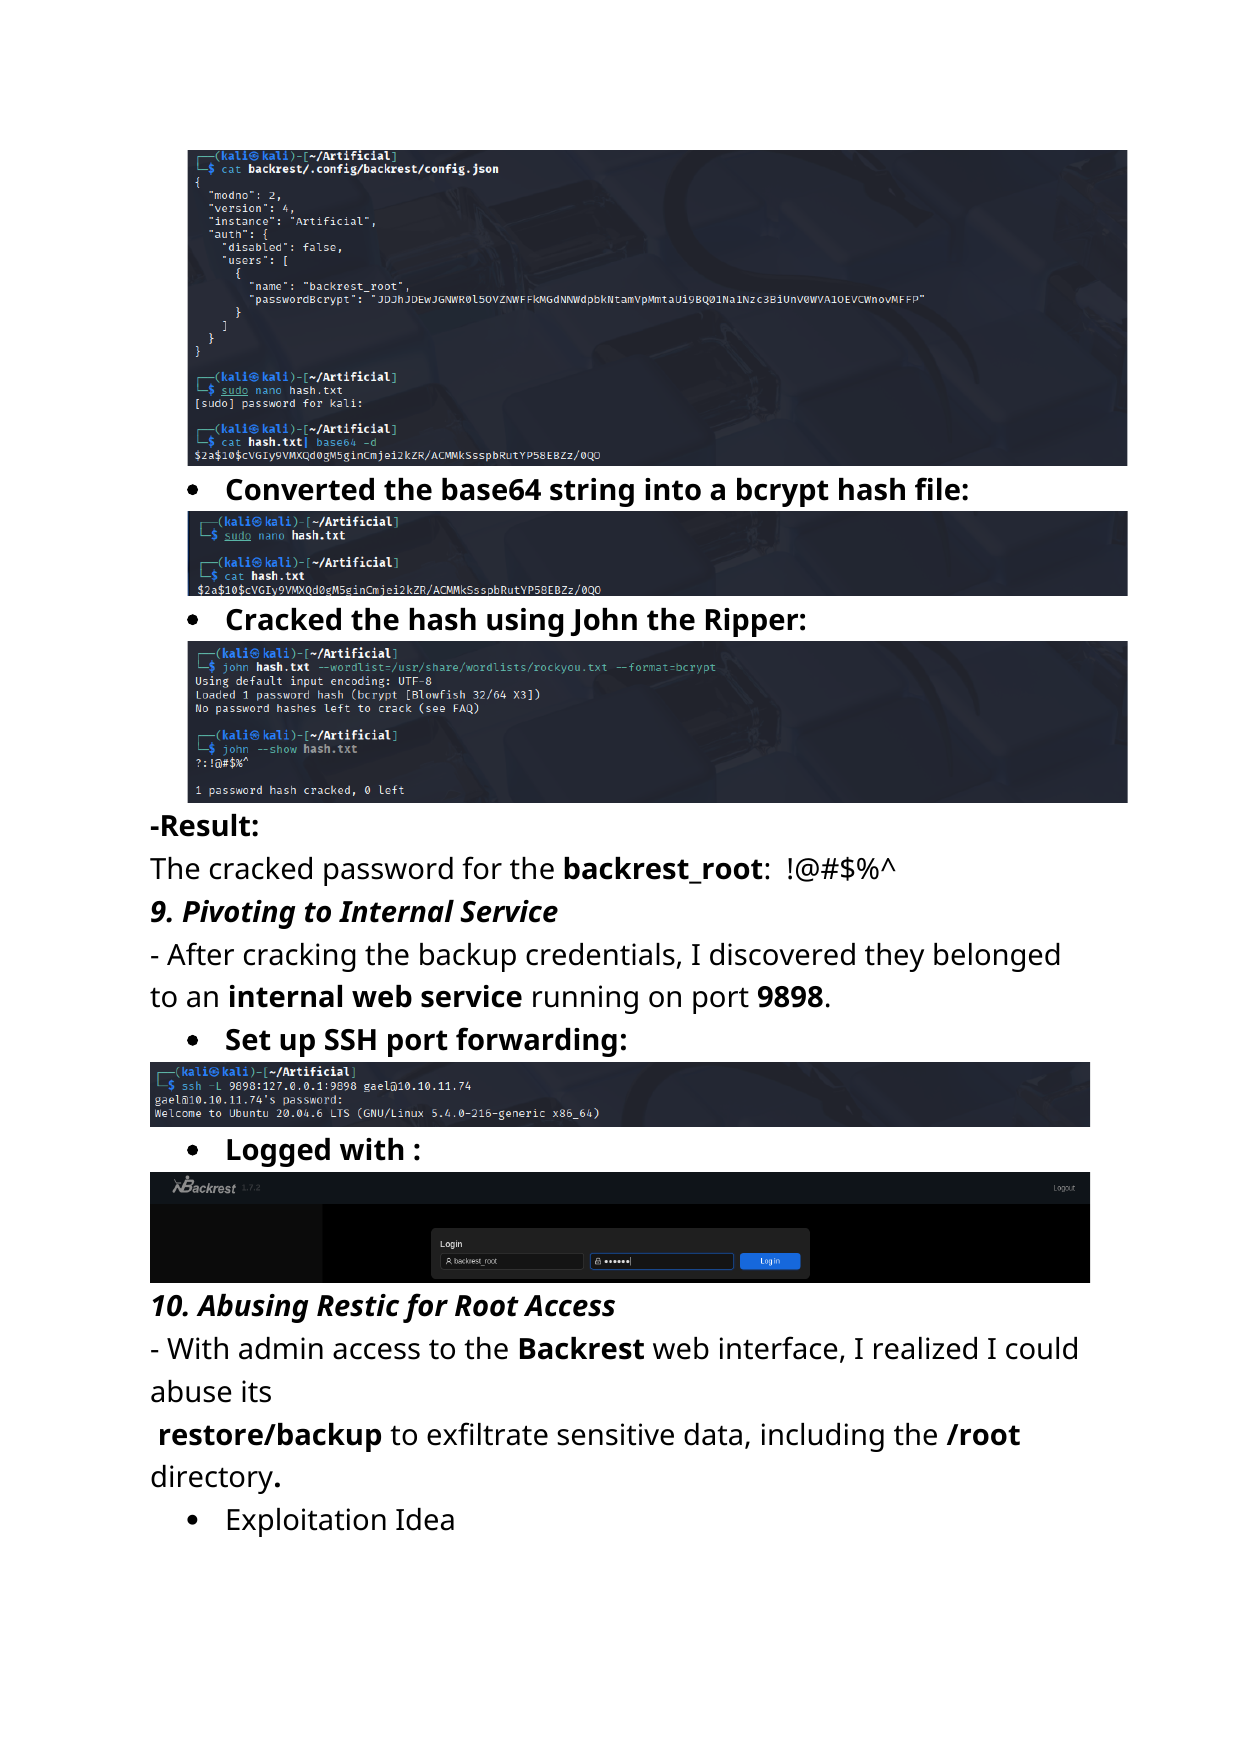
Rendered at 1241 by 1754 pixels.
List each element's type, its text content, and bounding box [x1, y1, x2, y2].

list Exploitation Idea [187, 1499, 1090, 1539]
picture [187, 641, 1128, 803]
text - With admin access to the Backrest web interface, I realized I could abuse its [150, 1328, 1090, 1411]
picture [150, 1062, 1091, 1127]
list Set up SSH port forwarding: [187, 1019, 1090, 1059]
picture [187, 511, 1128, 596]
list Logged with : [187, 1129, 1090, 1169]
list Converted the base64 string into a bcrypt hash file: [187, 469, 1090, 508]
list Cracked the hash using John the Ripper: [187, 599, 1090, 638]
text -Result: The cracked password for the backrest_root: !@#$%^ [150, 805, 1090, 888]
picture [150, 1172, 1091, 1283]
subtitle 10. Abusing Restic for Root Access [150, 1285, 1090, 1325]
picture [187, 150, 1128, 466]
subtitle 9. Pivoting to Internal Service [150, 891, 1090, 931]
text restore/backup to exfiltrate sensitive data, including the /root directory. [150, 1414, 1090, 1496]
text - After cracking the backup credentials, I discovered they belonged to an internal web service running on port 9898. [150, 934, 1090, 1016]
